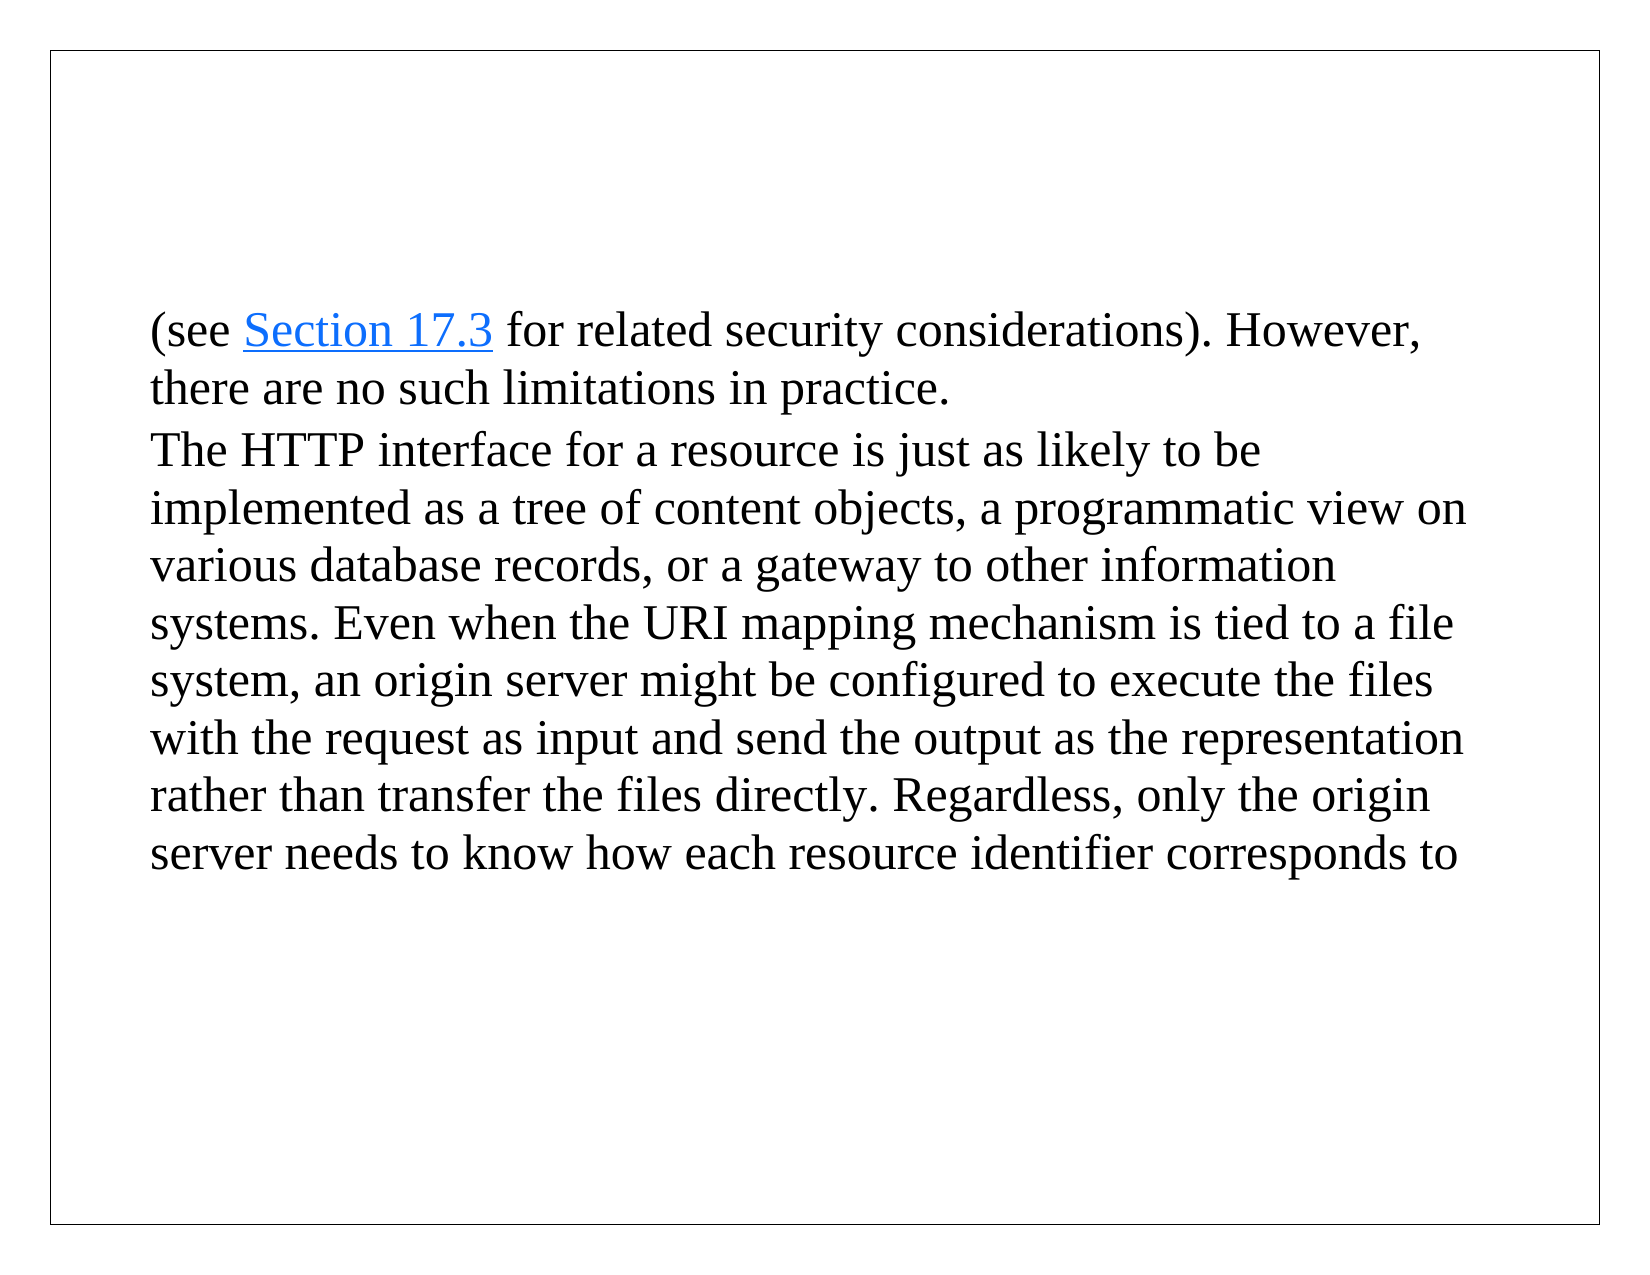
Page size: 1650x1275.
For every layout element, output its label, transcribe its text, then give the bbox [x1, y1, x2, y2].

text The HTTP interface for a resource is just as likely to be implemented as a tree of content objects, a programmatic view on various database records, or a gateway to other information systems. Even when the URI mapping mechanism is tied to a file system, an origin server might be configured to execute the files with the request as input and send the output as the representation rather than transfer the files directly. Regardless, only the origin server needs to know how each resource identifier corresponds to an implementation and how that implementation manages to select and send a current representation of the target resource. [150, 420, 1500, 880]
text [150, 300, 1500, 415]
